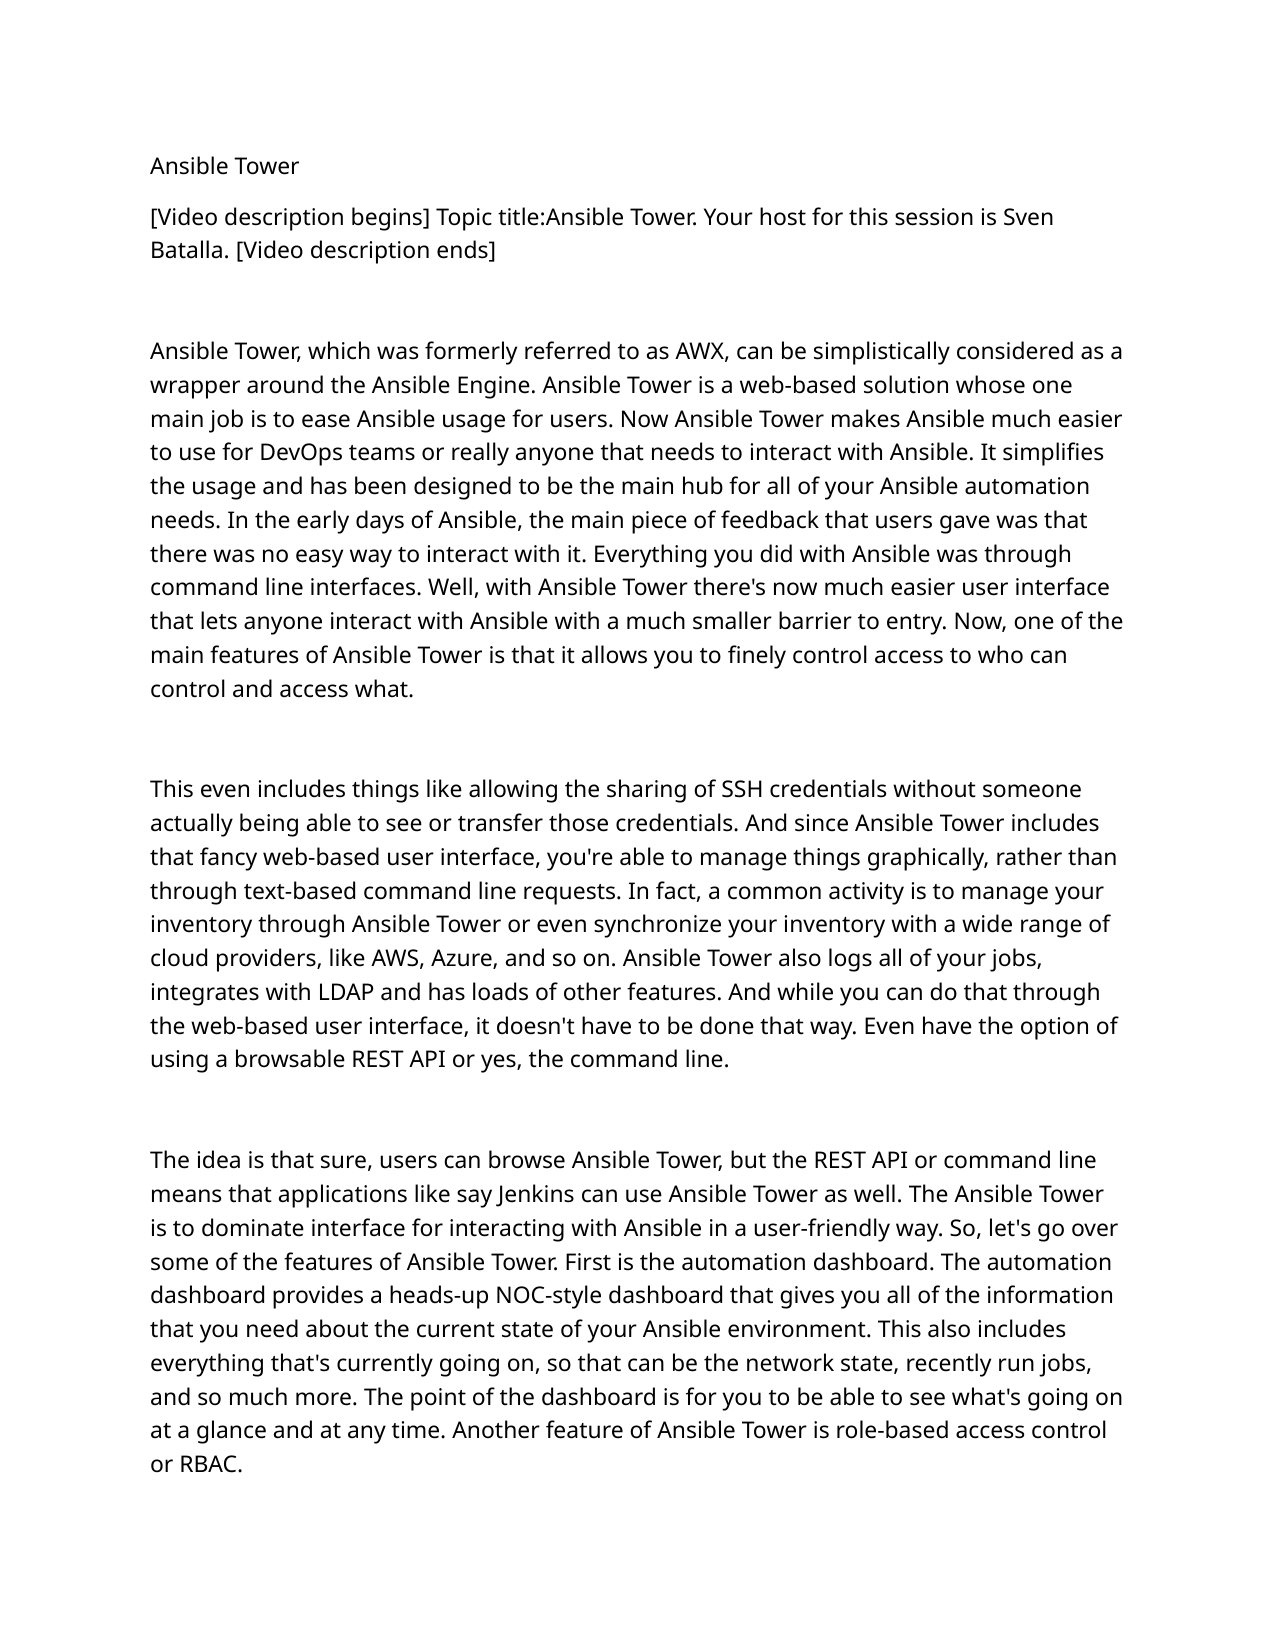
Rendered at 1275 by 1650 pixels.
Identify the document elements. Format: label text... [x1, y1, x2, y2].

text Ansible Tower [150, 150, 1125, 181]
text This even includes things like allowing the sharing of SSH credentials without someone actually being able to see or transfer those credentials. And since Ansible Tower includes that fancy web-based user interface, you're able to manage things graphically, rather than through text-based command line requests. In fact, a common activity is to manage your inventory through Ansible Tower or even synchronize your inventory with a wide range of cloud providers, like AWS, Azure, and so on. Ansible Tower also logs all of your jobs, integrates with LDAP and has loads of other features. And while you can do that through the web-based user interface, it doesn't have to be done that way. Even have the option of using a browsable REST API or yes, the command line. [150, 773, 1125, 1074]
text Ansible Tower, which was formerly referred to as AWX, can be simplistically considered as a wrapper around the Ansible Engine. Ansible Tower is a web-based solution whose one main job is to ease Ansible usage for users. Now Ansible Tower makes Ansible much easier to use for DevOps teams or really anyone that needs to interact with Ansible. It simplifies the usage and has been designed to be the main hub for all of your Ansible automation needs. In the early days of Ansible, the main piece of feedback that users gave was that there was no easy way to interact with it. Everything you did with Ansible was through command line interfaces. Well, with Ansible Tower there's now much easier user interface that lets anyone interact with Ansible with a much smaller barrier to entry. Now, one of the main features of Ansible Tower is that it allows you to finely control access to who can control and access what. [150, 335, 1125, 704]
text [Video description begins] Topic title:Ansible Tower. Your host for this session is Sven Batalla. [Video description ends] [150, 200, 1125, 265]
text The idea is that sure, users can browse Ansible Tower, but the REST API or command line means that applications like say Jenkins can use Ansible Tower as well. The Ansible Tower is to dominate interface for interacting with Ansible in a user-friendly way. So, let's go over some of the features of Ansible Tower. First is the automation dashboard. The automation dashboard provides a heads-up NOC-style dashboard that gives you all of the information that you need about the current state of your Ansible environment. This also includes everything that's currently going on, so that can be the network state, recently run jobs, and so much more. The point of the dashboard is for you to be able to see what's going on at a glance and at any time. Another feature of Ansible Tower is role-based access control or RBAC. [150, 1144, 1125, 1479]
